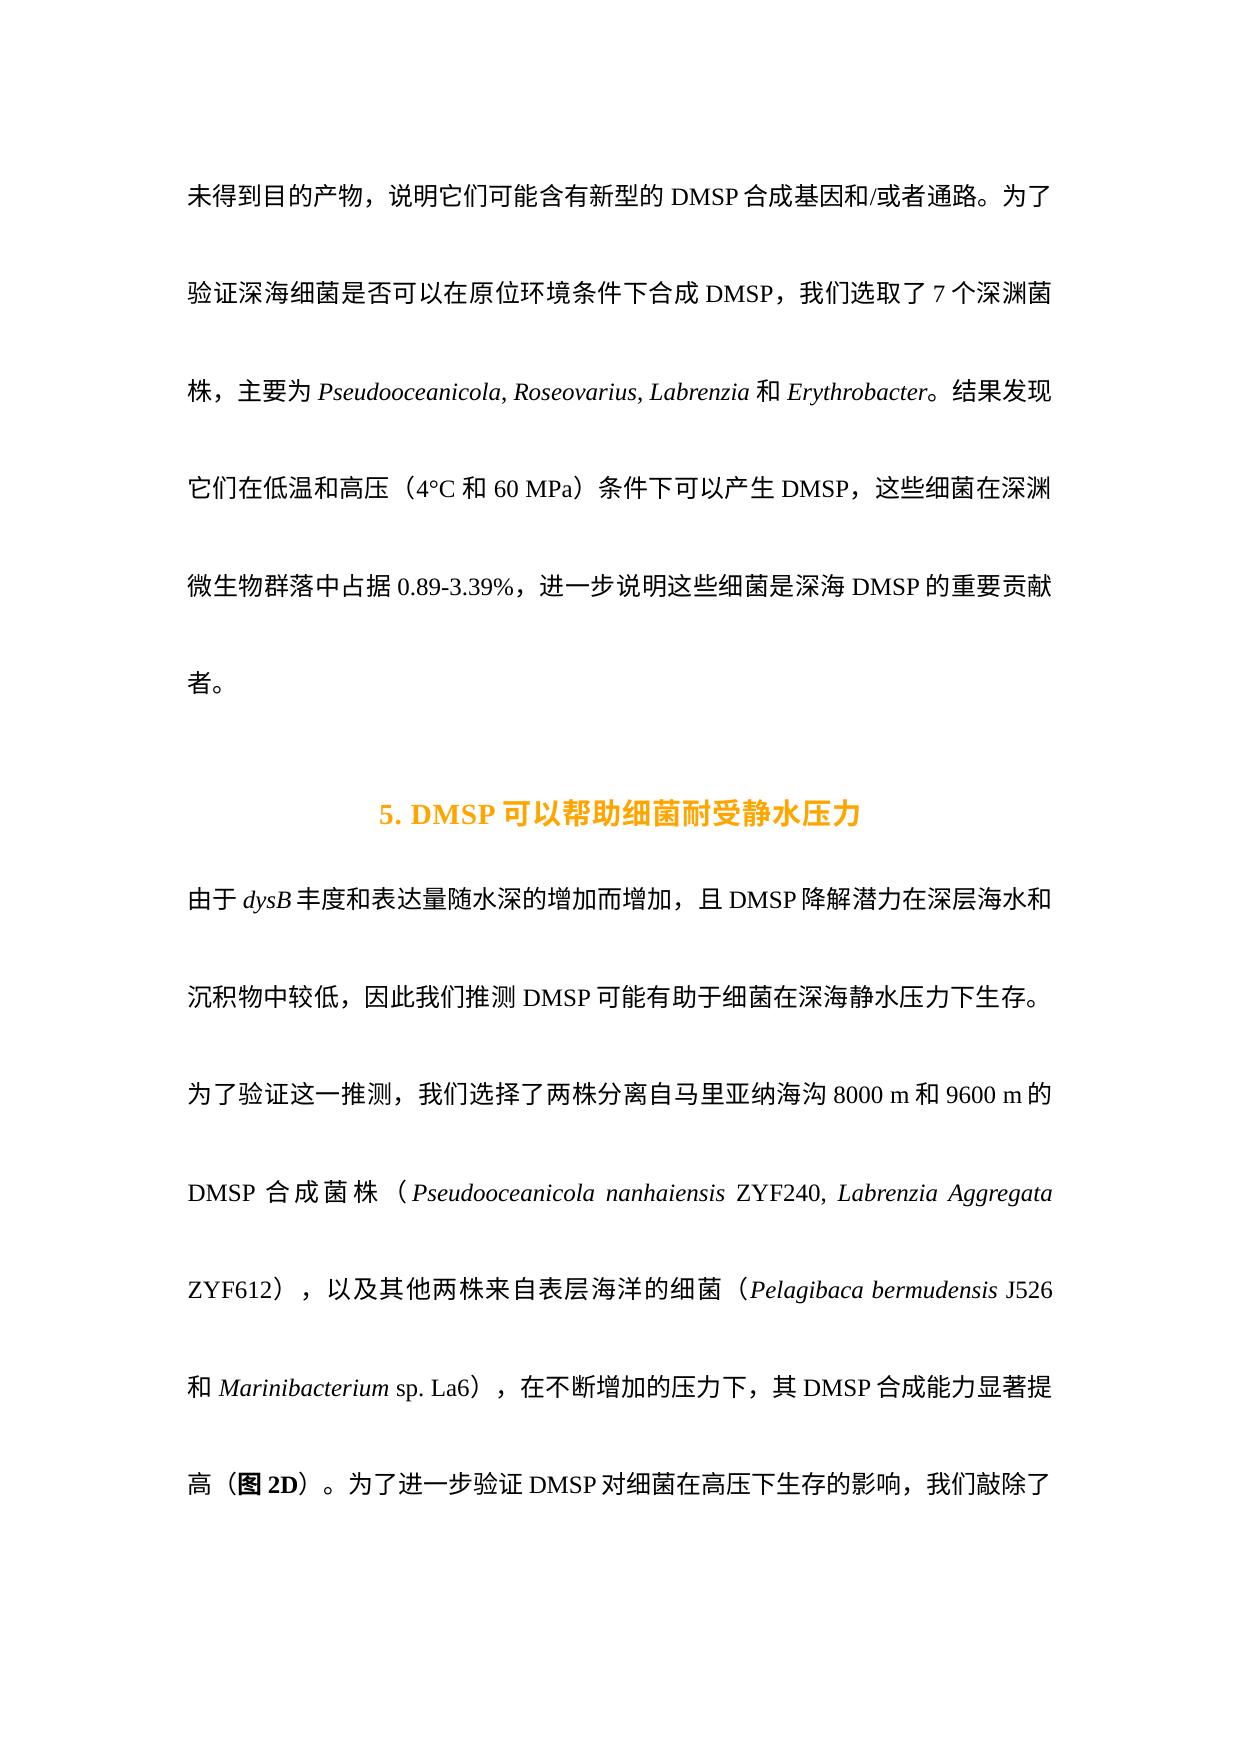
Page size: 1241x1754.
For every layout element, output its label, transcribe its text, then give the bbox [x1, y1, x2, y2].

text 5. DMSP可以帮助细菌耐受静水压力 [187, 779, 1053, 844]
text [187, 162, 1053, 714]
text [187, 866, 1053, 1516]
